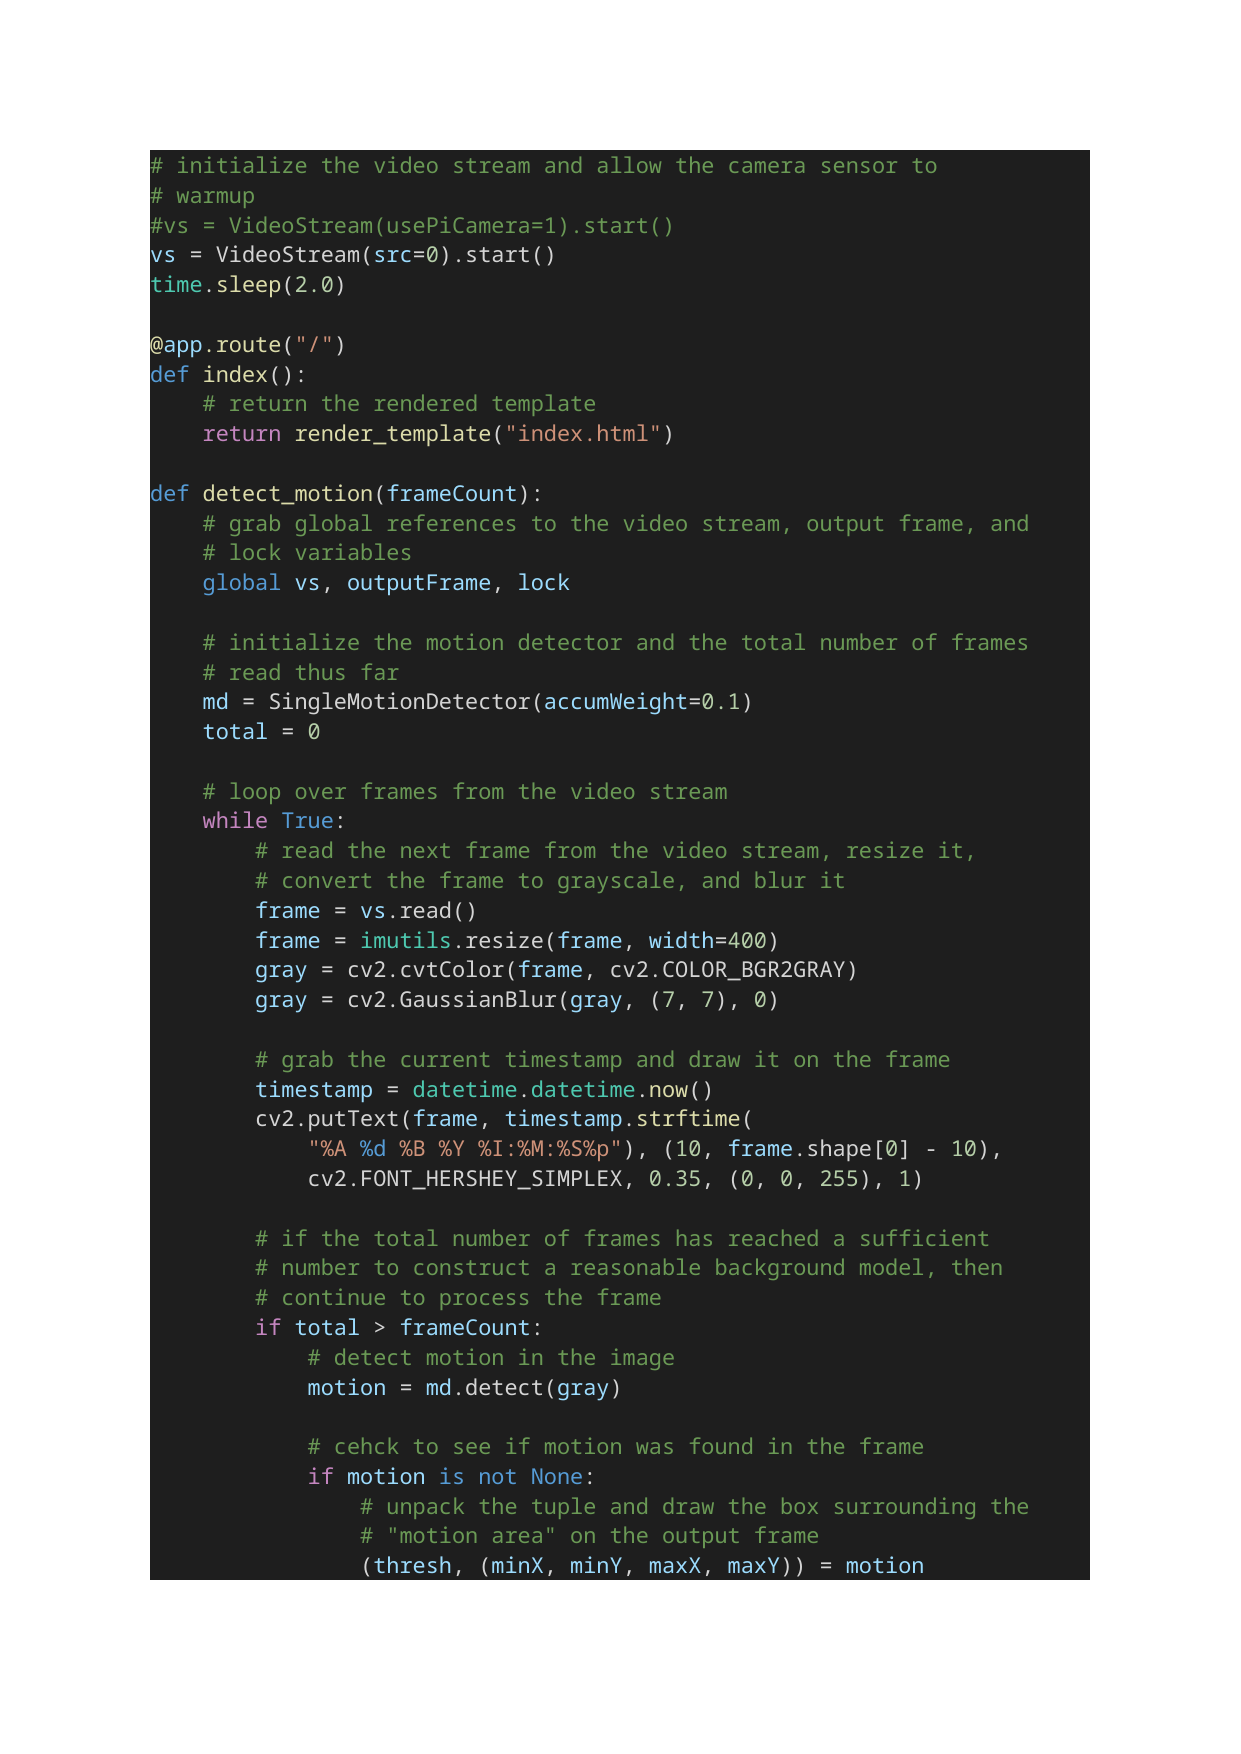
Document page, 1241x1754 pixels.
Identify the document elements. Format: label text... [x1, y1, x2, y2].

text global vs, outputFrame, lock [150, 567, 1090, 597]
text gray = cv2.GaussianBlur(gray, (7, 7), 0) [150, 984, 1090, 1014]
text # "motion area" on the output frame [150, 1520, 1090, 1550]
text # loop over frames from the video stream [150, 776, 1090, 805]
text # continue to process the frame [150, 1282, 1090, 1312]
text # grab global references to the video stream, output frame, and [150, 507, 1090, 537]
text # lock variables [150, 537, 1090, 567]
text md = SingleMotionDetector(accumWeight=0.1) [150, 686, 1090, 716]
text cv2.putText(frame, timestamp.strftime( [150, 1103, 1090, 1133]
text return render_template("index.html") [150, 418, 1090, 448]
text (thresh, (minX, minY, maxX, maxY)) = motion [150, 1550, 1090, 1580]
text frame = vs.read() [150, 895, 1090, 924]
text if total > frameCount: [150, 1312, 1090, 1342]
text def detect_motion(frameCount): [150, 478, 1090, 507]
text cv2.FONT_HERSHEY_SIMPLEX, 0.35, (0, 0, 255), 1) [150, 1163, 1090, 1193]
text # read the next frame from the video stream, resize it, [150, 835, 1090, 865]
text # if the total number of frames has reached a sufficient [150, 1222, 1090, 1252]
text # initialize the video stream and allow the camera sensor to [150, 150, 1090, 180]
text # detect motion in the image [150, 1342, 1090, 1371]
text # read thus far [150, 656, 1090, 686]
text if motion is not None: [150, 1461, 1090, 1491]
text gray = cv2.cvtColor(frame, cv2.COLOR_BGR2GRAY) [150, 954, 1090, 984]
text motion = md.detect(gray) [150, 1371, 1090, 1401]
text frame = imutils.resize(frame, width=400) [150, 924, 1090, 954]
text # return the rendered template [150, 388, 1090, 418]
text # cehck to see if motion was found in the frame [150, 1431, 1090, 1461]
text # convert the frame to grayscale, and blur it [150, 865, 1090, 895]
text # warmup [150, 180, 1090, 209]
text # initialize the motion detector and the total number of frames [150, 627, 1090, 656]
text time.sleep(2.0) [150, 269, 1090, 299]
text # number to construct a reasonable background model, then [150, 1252, 1090, 1282]
text # unpack the tuple and draw the box surrounding the [150, 1491, 1090, 1520]
text #vs = VideoStream(usePiCamera=1).start() [150, 209, 1090, 239]
text vs = VideoStream(src=0).start() [150, 239, 1090, 269]
text def index(): [150, 358, 1090, 388]
text "%A %d %B %Y %I:%M:%S%p"), (10, frame.shape[0] - 10), [150, 1133, 1090, 1163]
text # grab the current timestamp and draw it on the frame [150, 1044, 1090, 1073]
text total = 0 [150, 716, 1090, 746]
text timestamp = datetime.datetime.now() [150, 1073, 1090, 1103]
text while True: [150, 805, 1090, 835]
text @app.route("/") [150, 329, 1090, 358]
